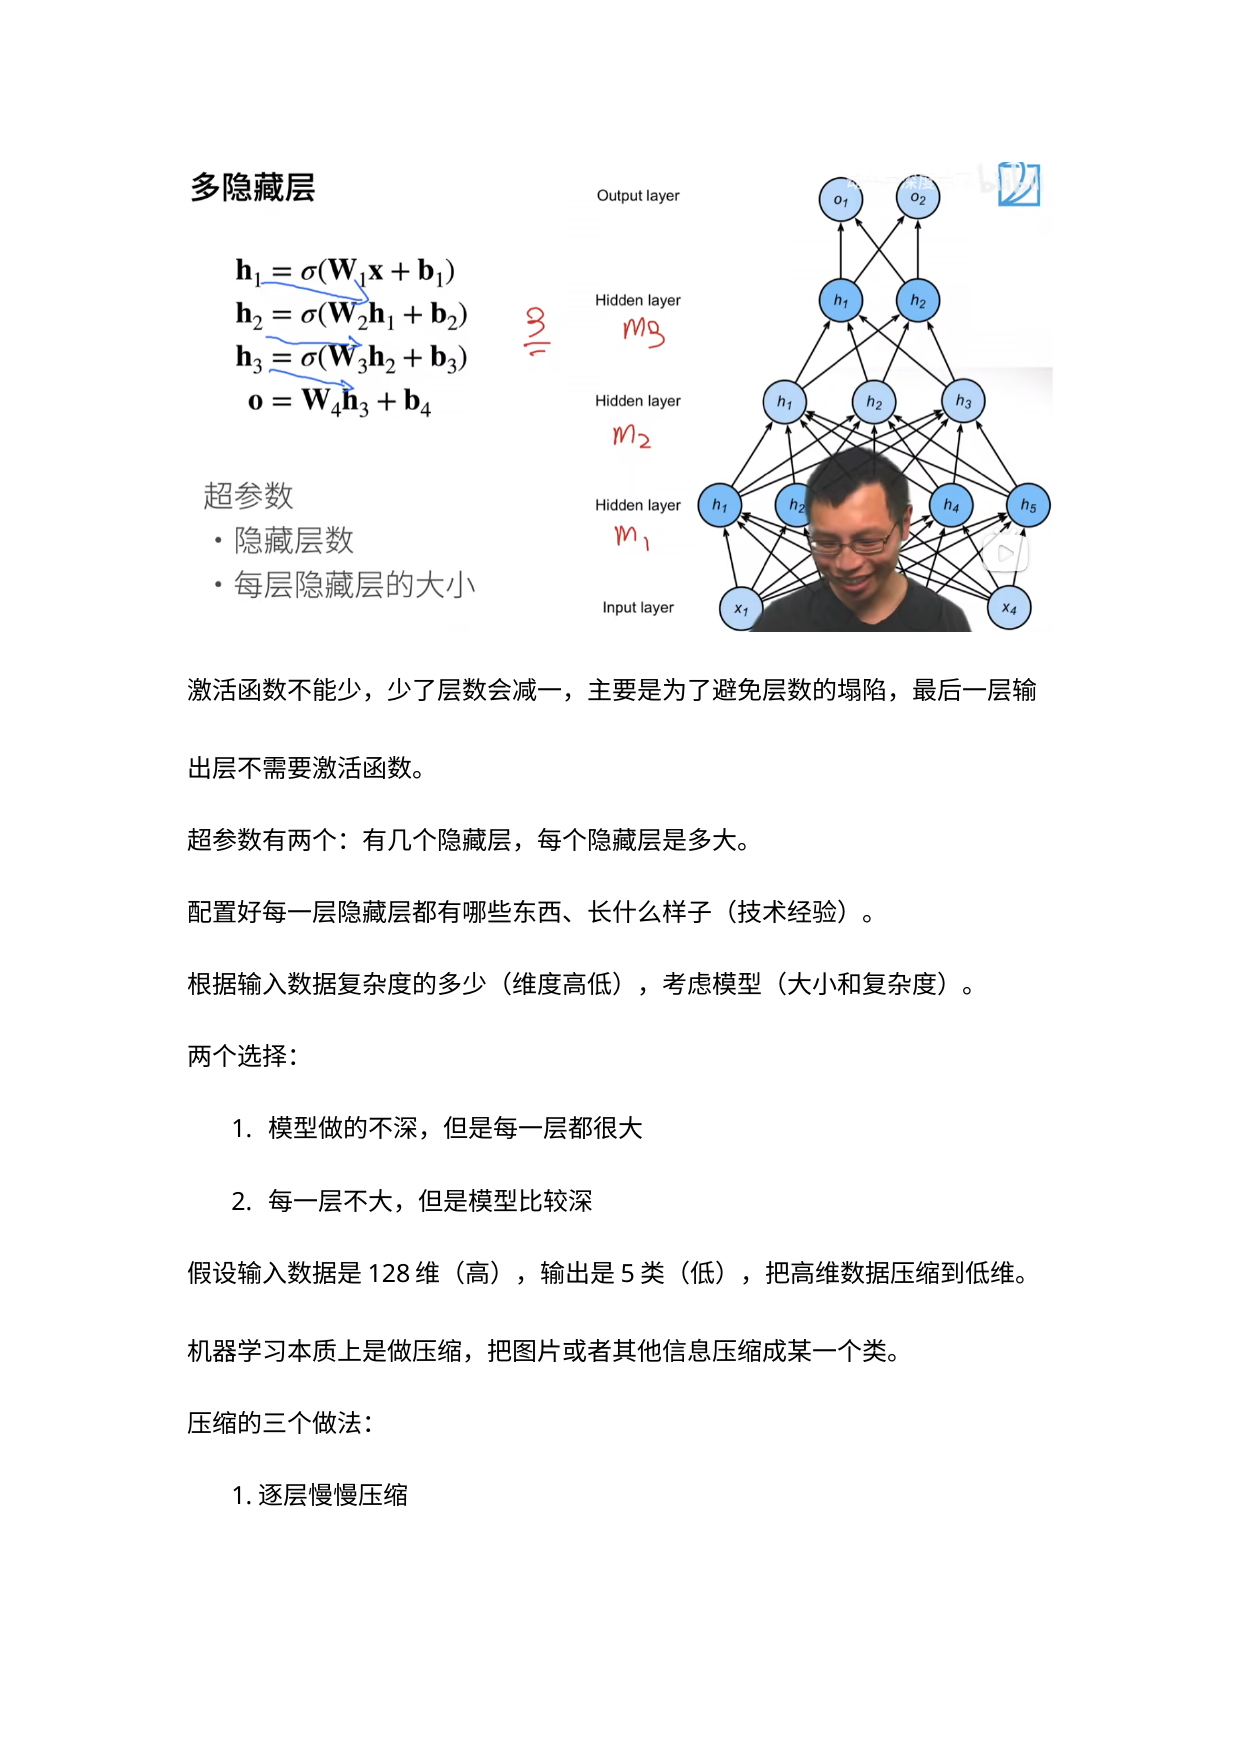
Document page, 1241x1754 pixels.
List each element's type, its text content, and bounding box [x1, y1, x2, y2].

text 假设输入数据是128维（高），输出是5类（低），把高维数据压缩到低维。机器学习本质上是做压缩，把图片或者其他信息压缩成某一个类。 [187, 1239, 1053, 1382]
picture [187, 162, 1053, 632]
text 压缩的三个做法： [187, 1389, 1053, 1454]
text 配置好每一层隐藏层都有哪些东西、长什么样子（技术经验）。 [187, 878, 1053, 943]
text 1. 逐层慢慢压缩 [187, 1461, 1053, 1526]
text 两个选择： [187, 1022, 1053, 1087]
list 每一层不大，但是模型比较深 [231, 1167, 1053, 1232]
text 超参数有两个：有几个隐藏层，每个隐藏层是多大。 [187, 806, 1053, 871]
text 根据输入数据复杂度的多少（维度高低），考虑模型（大小和复杂度）。 [187, 950, 1053, 1015]
list 模型做的不深，但是每一层都很大 [231, 1094, 1053, 1159]
text 激活函数不能少，少了层数会减一，主要是为了避免层数的塌陷，最后一层输出层不需要激活函数。 [187, 656, 1053, 799]
